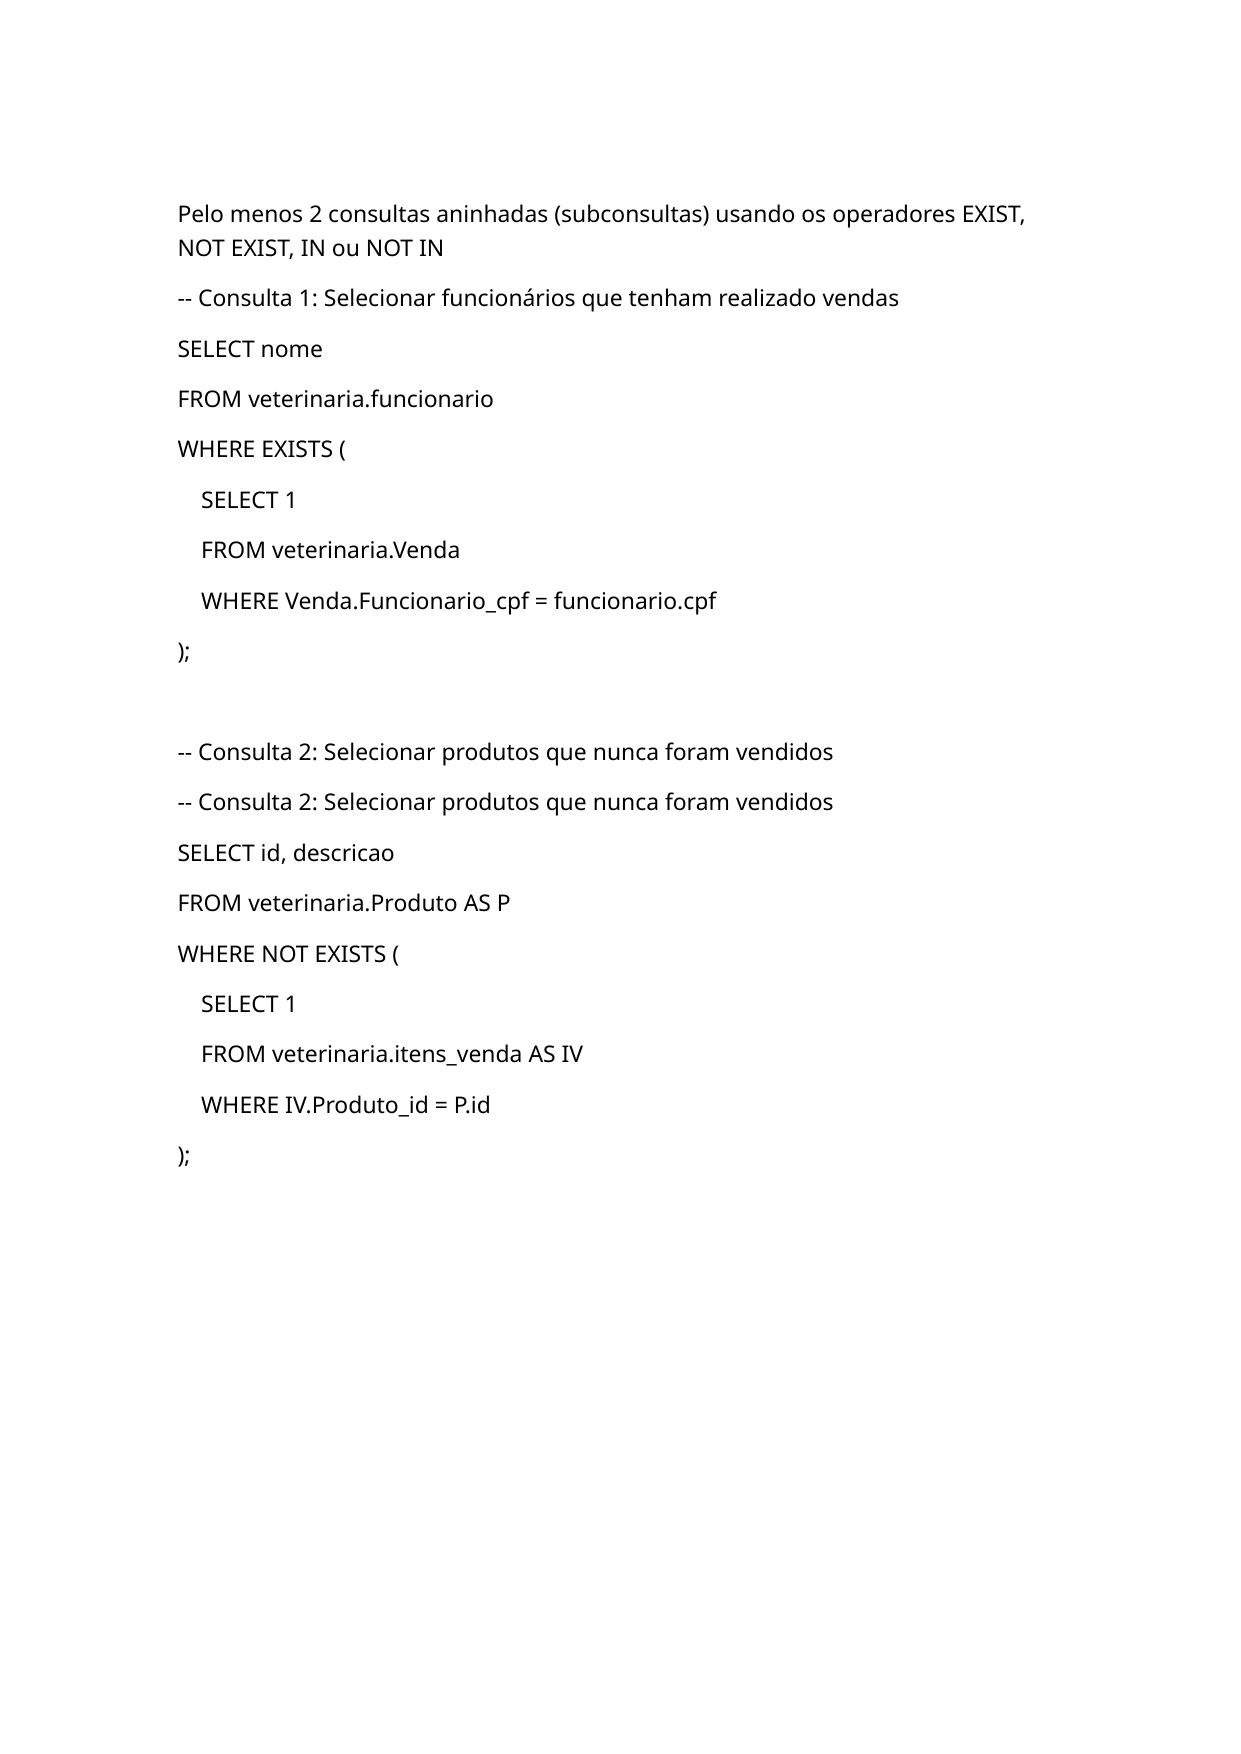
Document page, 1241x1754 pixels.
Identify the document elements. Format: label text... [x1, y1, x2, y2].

text WHERE EXISTS ( [177, 433, 1063, 465]
text SELECT 1 [177, 484, 1063, 515]
text -- Consulta 2: Selecionar produtos que nunca foram vendidos [177, 736, 1063, 767]
text -- Consulta 2: Selecionar produtos que nunca foram vendidos [177, 786, 1063, 818]
text WHERE Venda.Funcionario_cpf = funcionario.cpf [177, 585, 1063, 616]
text FROM veterinaria.Produto AS P [177, 887, 1063, 918]
text WHERE IV.Produto_id = P.id [177, 1089, 1063, 1120]
text FROM veterinaria.funcionario [177, 383, 1063, 414]
text SELECT id, descricao [177, 837, 1063, 868]
text SELECT nome [177, 333, 1063, 364]
text -- Consulta 1: Selecionar funcionários que tenham realizado vendas [177, 282, 1063, 313]
text ); [177, 635, 1063, 666]
text FROM veterinaria.Venda [177, 534, 1063, 566]
text ); [177, 1139, 1063, 1171]
text FROM veterinaria.itens_venda AS IV [177, 1038, 1063, 1070]
text SELECT 1 [177, 988, 1063, 1019]
text WHERE NOT EXISTS ( [177, 938, 1063, 969]
text Pelo menos 2 consultas aninhadas (subconsultas) usando os operadores EXIST, NOT EXIST, IN ou NOT IN [177, 198, 1063, 263]
